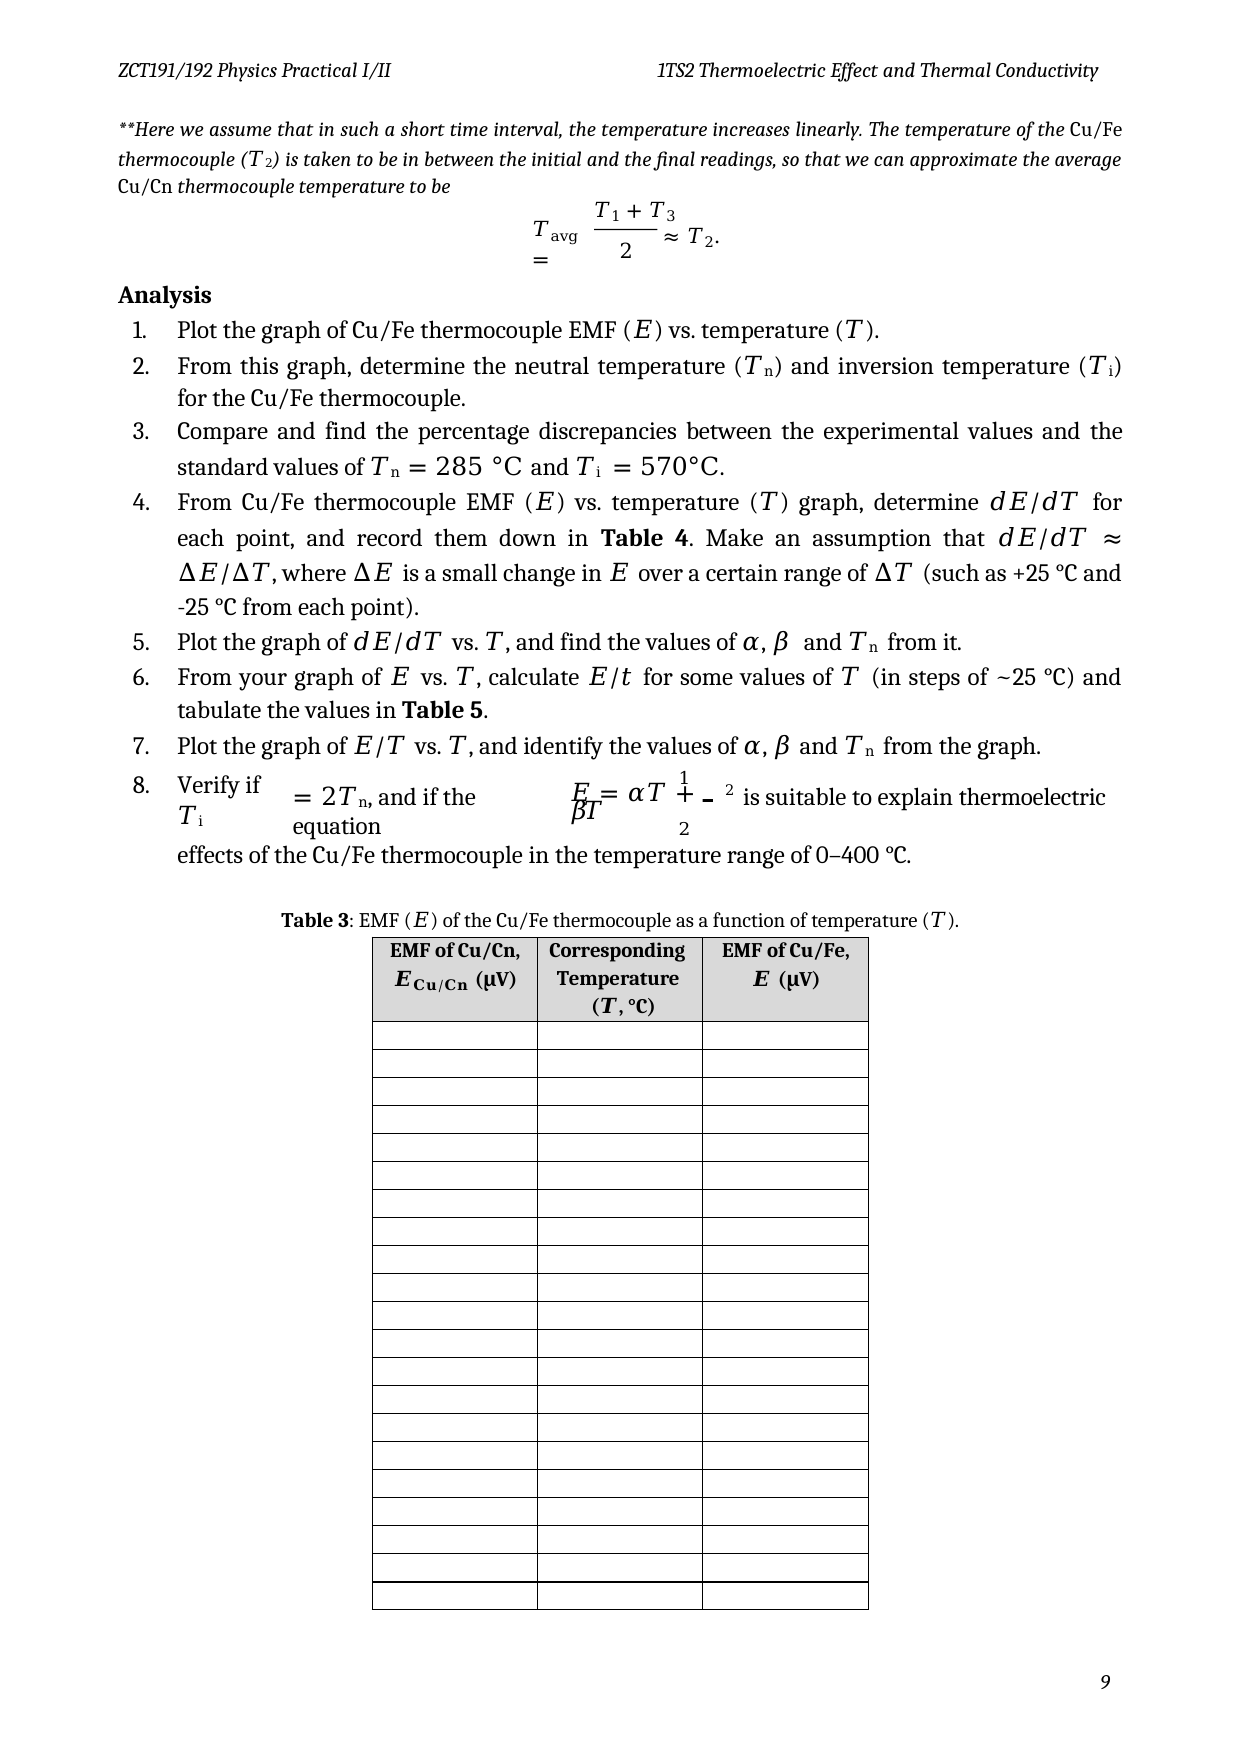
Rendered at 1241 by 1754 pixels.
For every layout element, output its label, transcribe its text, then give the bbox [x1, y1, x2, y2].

table_cell [373, 1414, 537, 1441]
table_cell [703, 1526, 868, 1553]
table_cell [373, 1358, 537, 1385]
table_header EMF of Cu/Cn, 𝑬𝐂𝐮/𝐂𝐧 (μV) [373, 938, 537, 1021]
table_cell [703, 1302, 868, 1329]
table_cell [538, 1106, 702, 1133]
table_cell [373, 1302, 537, 1329]
table_cell [538, 1386, 702, 1413]
table_cell [373, 1470, 537, 1497]
text 𝑇1 + 𝑇3 [594, 202, 1136, 221]
table_cell [373, 1134, 537, 1161]
list From this graph, determine the neutral temperature (𝑇n) and inversion temperature (𝑇i) for the Cu/Fe thermocouple. [133, 349, 1122, 413]
table_cell [373, 1498, 537, 1525]
table_cell [538, 1134, 702, 1161]
table_cell [703, 1442, 868, 1469]
table_cell [538, 1442, 702, 1469]
table_cell [373, 1190, 537, 1217]
table_cell [703, 1050, 868, 1077]
table_cell [703, 1330, 868, 1357]
table_cell [538, 1274, 702, 1301]
table_cell [703, 1414, 868, 1441]
text **Here we assume that in such a short time interval, the temperature increases linearly. The temperature of the Cu/Fe thermocouple (𝑇2) is taken to be in between the initial and the final readings, so that we can approximate the average Cu/Cn thermocouple temperature to be [118, 118, 1122, 199]
table_cell [703, 1218, 868, 1245]
table_cell [538, 1414, 702, 1441]
table_cell [373, 1162, 537, 1189]
table_cell [373, 1386, 537, 1413]
table_cell [538, 1330, 702, 1357]
table_cell [703, 1162, 868, 1189]
table_cell [538, 1246, 702, 1273]
table_cell [373, 1554, 537, 1581]
table_cell [373, 1246, 537, 1273]
table_cell [373, 1078, 537, 1105]
table_cell [373, 1442, 537, 1469]
table_cell [538, 1526, 702, 1553]
subtitle Analysis [118, 281, 218, 310]
table_cell [703, 1554, 868, 1581]
table_cell [703, 1498, 868, 1525]
table_cell [703, 1078, 868, 1105]
table_cell [538, 1190, 702, 1217]
table_cell [703, 1134, 868, 1161]
table_cell [703, 1470, 868, 1497]
text 2 is suitable to explain thermoelectric [725, 781, 1136, 812]
text 2 ≈ 𝑇2. [619, 221, 1136, 249]
table_cell [373, 1330, 537, 1357]
table_cell [373, 1526, 537, 1553]
text 𝐸 = 𝛼𝑇 + 𝛽𝑇 [574, 787, 724, 823]
list Plot the graph of 𝑑𝐸/𝑑𝑇 vs. 𝑇, and find the values of 𝛼, 𝛽 and 𝑇n from it. [133, 625, 1136, 656]
table_cell [373, 1218, 537, 1245]
text 1 [678, 773, 724, 787]
table_cell [538, 1358, 702, 1385]
table_cell [538, 1022, 702, 1049]
list Plot the graph of Cu/Fe thermocouple EMF (𝐸) vs. temperature (𝑇). [133, 314, 1136, 345]
table_cell [538, 1302, 702, 1329]
table_cell [538, 1218, 702, 1245]
table_cell [538, 1583, 702, 1609]
table_cell [703, 1358, 868, 1385]
list Verify if 𝑇i [133, 771, 285, 829]
table_cell [703, 1106, 868, 1133]
text effects of the Cu/Fe thermocouple in the temperature range of 0–400 °C. [177, 841, 1136, 870]
table_cell [373, 1106, 537, 1133]
table_cell [703, 1583, 868, 1609]
table_cell [373, 1583, 537, 1609]
table_cell [538, 1470, 702, 1497]
table_cell [538, 1050, 702, 1077]
table_cell [703, 1246, 868, 1273]
table_cell [373, 1022, 537, 1049]
list Plot the graph of 𝐸/𝑇 vs. 𝑇, and identify the values of 𝛼, 𝛽 and 𝑇n from the graph. [133, 729, 1136, 760]
text 𝑇avg = [532, 216, 588, 276]
list From Cu/Fe thermocouple EMF (𝐸) vs. temperature (𝑇) graph, determine 𝑑𝐸/𝑑𝑇 for each point, and record them down in Table 4. Make an assumption that 𝑑𝐸/𝑑𝑇 ≈ Δ𝐸/Δ𝑇, where Δ𝐸 is a small change in 𝐸 over a certain range of Δ𝑇 (such as +25 °C and -25 °C from each point). [133, 486, 1122, 621]
list Compare and find the percentage discrepancies between the experimental values and the standard values of 𝑇n = 285 °C and 𝑇i = 570°C. [133, 417, 1123, 481]
table_cell [703, 1190, 868, 1217]
table_cell [538, 1554, 702, 1581]
table_cell [538, 1498, 702, 1525]
text = 2𝑇n, and if the equation [293, 781, 564, 841]
table_cell [373, 1050, 537, 1077]
table_cell [538, 1078, 702, 1105]
table_cell [703, 1274, 868, 1301]
text 2 [678, 823, 724, 839]
table_cell [703, 1022, 868, 1049]
table_cell [373, 1274, 537, 1301]
table_cell [538, 1162, 702, 1189]
table_header Corresponding Temperature (𝑻, °C) [538, 938, 702, 1021]
list From your graph of 𝐸 vs. 𝑇, calculate 𝐸/𝑡 for some values of 𝑇 (in steps of ~25 °C) and tabulate the values in Table 5. [133, 661, 1122, 725]
text Table 3: EMF (𝐸) of the Cu/Fe thermocouple as a function of temperature (𝑇). [146, 907, 1094, 933]
table_header EMF of Cu/Fe, 𝑬 (μV) [703, 938, 868, 1021]
table_cell [703, 1386, 868, 1413]
